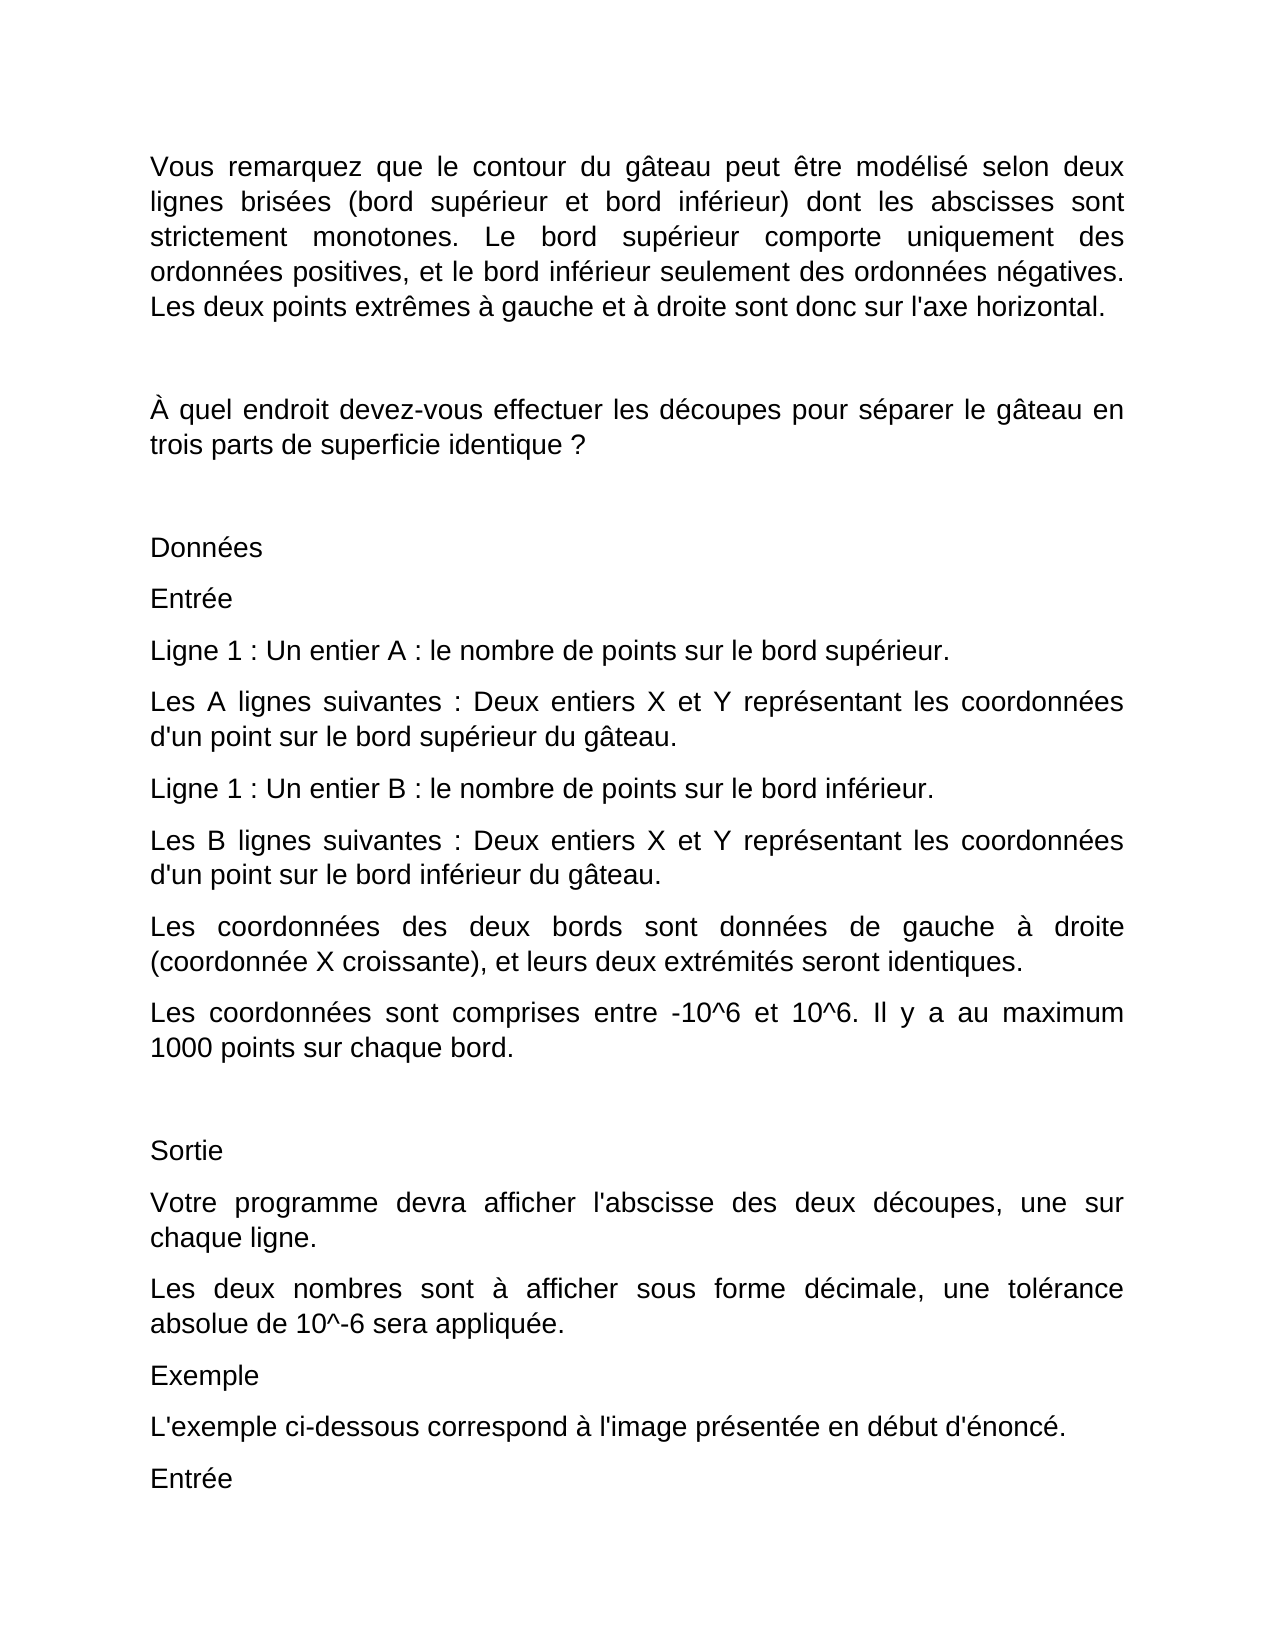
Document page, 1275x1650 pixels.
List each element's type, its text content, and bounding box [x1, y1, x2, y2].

text Exemple [150, 1359, 1125, 1391]
text Ligne 1 : Un entier B : le nombre de points sur le bord inférieur. [150, 772, 1125, 804]
text L'exemple ci-dessous correspond à l'image présentée en début d'énoncé. [150, 1410, 1125, 1443]
text Les coordonnées des deux bords sont données de gauche à droite (coordonnée X croissante), et leurs deux extrémités seront identiques. [150, 910, 1125, 977]
text Les B lignes suivantes : Deux entiers X et Y représentant les coordonnées d'un point sur le bord inférieur du gâteau. [150, 823, 1125, 891]
text Les deux nombres sont à afficher sous forme décimale, une tolérance absolue de 10^-6 sera appliquée. [150, 1272, 1125, 1340]
text À quel endroit devez-vous effectuer les découpes pour séparer le gâteau en trois parts de superficie identique ? [150, 393, 1125, 460]
text Votre programme devra afficher l'abscisse des deux découpes, une sur chaque ligne. [150, 1186, 1125, 1253]
text Entrée [150, 582, 1125, 615]
text Vous remarquez que le contour du gâteau peut être modélisé selon deux lignes brisées (bord supérieur et bord inférieur) dont les abscisses sont strictement monotones. Le bord supérieur comporte uniquement des ordonnées positives, et le bord inférieur seulement des ordonnées négatives. Les deux points extrêmes à gauche et à droite sont donc sur l'axe horizontal. [150, 150, 1125, 322]
text Les coordonnées sont comprises entre -10^6 et 10^6. Il y a au maximum 1000 points sur chaque bord. [150, 996, 1125, 1064]
text Les A lignes suivantes : Deux entiers X et Y représentant les coordonnées d'un point sur le bord supérieur du gâteau. [150, 685, 1125, 753]
text Ligne 1 : Un entier A : le nombre de points sur le bord supérieur. [150, 634, 1125, 666]
text Sortie [150, 1134, 1125, 1167]
text Données [150, 531, 1125, 563]
text Entrée [150, 1462, 1125, 1494]
